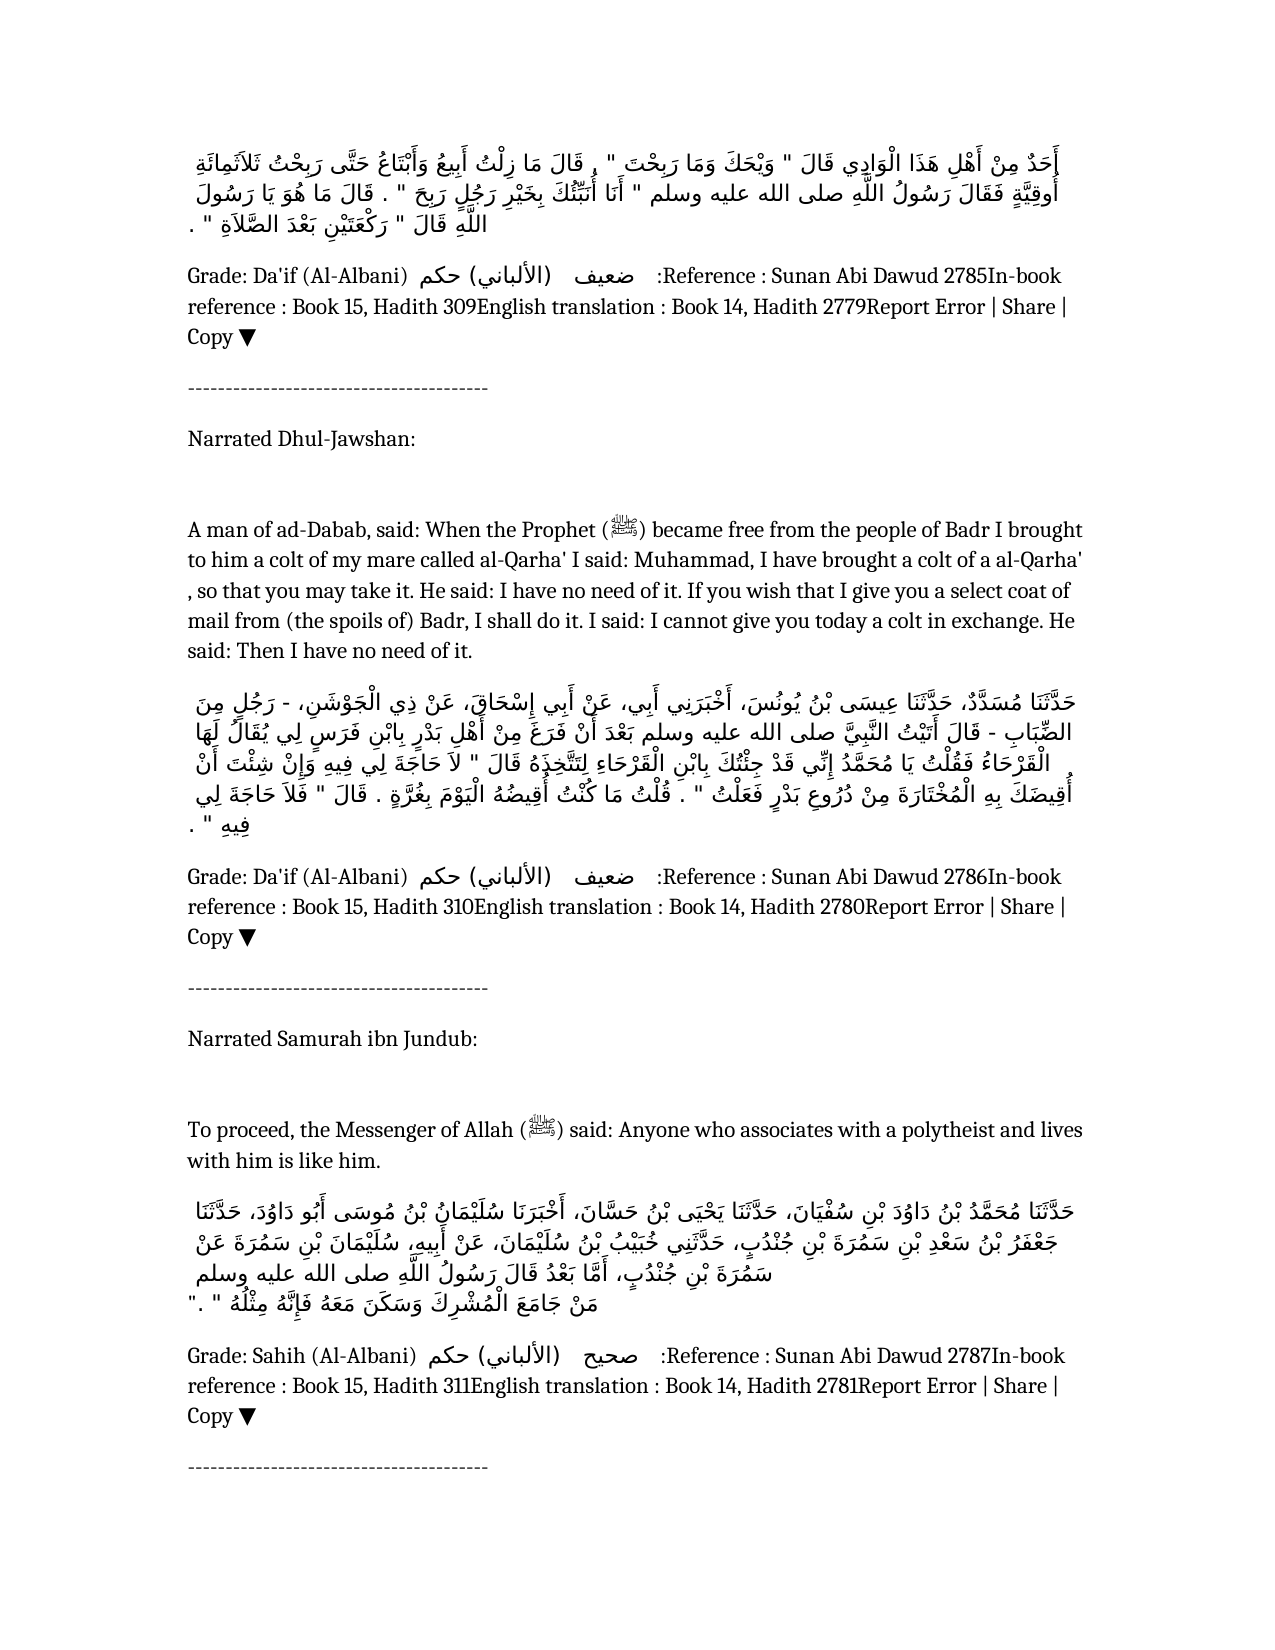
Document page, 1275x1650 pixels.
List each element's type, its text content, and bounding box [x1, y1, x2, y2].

text Narrated Samurah ibn Jundub: To proceed, the Messenger of Allah (ﷺ) said: Anyone who associates with a polytheist and lives with him is like him. [187, 1026, 1087, 1174]
text Grade: Sahih (Al-Albani) صحيح (الألباني) حكم :Reference : Sunan Abi Dawud 2787In-book reference : Book 15, Hadith 311English translation : Book 14, Hadith 2781Report Error | Share | Copy ▼ [187, 1342, 1087, 1429]
text حَدَّثَنَا مُحَمَّدُ بْنُ دَاوُدَ بْنِ سُفْيَانَ، حَدَّثَنَا يَحْيَى بْنُ حَسَّانَ، أَخْبَرَنَا سُلَيْمَانُ بْنُ مُوسَى أَبُو دَاوُدَ، حَدَّثَنَا جَعْفَرُ بْنُ سَعْدِ بْنِ سَمُرَةَ بْنِ جُنْدُبٍ، حَدَّثَنِي خُبَيْبُ بْنُ سُلَيْمَانَ، عَنْ أَبِيهِ، سُلَيْمَانَ بْنِ سَمُرَةَ عَنْ سَمُرَةَ بْنِ جُنْدُبٍ، أَمَّا بَعْدُ قَالَ رَسُولُ اللَّهِ صلى الله عليه وسلم ‏ "‏ مَنْ جَامَعَ الْمُشْرِكَ وَسَكَنَ مَعَهُ فَإِنَّهُ مِثْلُهُ ‏"‏ ‏.‏ [187, 1198, 1087, 1317]
text Grade: Da'if (Al-Albani) ضعيف (الألباني) حكم :Reference : Sunan Abi Dawud 2785In-book reference : Book 15, Hadith 309English translation : Book 14, Hadith 2779Report Error | Share | Copy ▼ [187, 263, 1087, 350]
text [187, 150, 1087, 238]
text حَدَّثَنَا مُسَدَّدٌ، حَدَّثَنَا عِيسَى بْنُ يُونُسَ، أَخْبَرَنِي أَبِي، عَنْ أَبِي إِسْحَاقَ، عَنْ ذِي الْجَوْشَنِ، - رَجُلٍ مِنَ الضِّبَابِ - قَالَ أَتَيْتُ النَّبِيَّ صلى الله عليه وسلم بَعْدَ أَنْ فَرَغَ مِنْ أَهْلِ بَدْرٍ بِابْنِ فَرَسٍ لِي يُقَالُ لَهَا الْقَرْحَاءُ فَقُلْتُ يَا مُحَمَّدُ إِنِّي قَدْ جِئْتُكَ بِابْنِ الْقَرْحَاءِ لِتَتَّخِذَهُ قَالَ ‏"‏ لاَ حَاجَةَ لِي فِيهِ وَإِنْ شِئْتَ أَنْ أُقِيضَكَ بِهِ الْمُخْتَارَةَ مِنْ دُرُوعِ بَدْرٍ فَعَلْتُ ‏"‏ ‏.‏ قُلْتُ مَا كُنْتُ أُقِيضُهُ الْيَوْمَ بِغُرَّةٍ ‏.‏ قَالَ ‏"‏ فَلاَ حَاجَةَ لِي فِيهِ ‏"‏ ‏.‏ [187, 689, 1087, 838]
text ---------------------------------------- [187, 975, 1087, 1001]
text Grade: Da'if (Al-Albani) ضعيف (الألباني) حكم :Reference : Sunan Abi Dawud 2786In-book reference : Book 15, Hadith 310English translation : Book 14, Hadith 2780Report Error | Share | Copy ▼ [187, 863, 1087, 950]
text ---------------------------------------- [187, 1454, 1087, 1481]
text Narrated Dhul-Jawshan: A man of ad-Dabab, said: When the Prophet (ﷺ) became free from the people of Badr I brought to him a colt of my mare called al-Qarha' I said: Muhammad, I have brought a colt of a al-Qarha' , so that you may take it. He said: I have no need of it. If you wish that I give you a select coat of mail from (the spoils of) Badr, I shall do it. I said: I cannot give you today a colt in exchange. He said: Then I have no need of it. [187, 426, 1087, 664]
text ---------------------------------------- [187, 375, 1087, 401]
